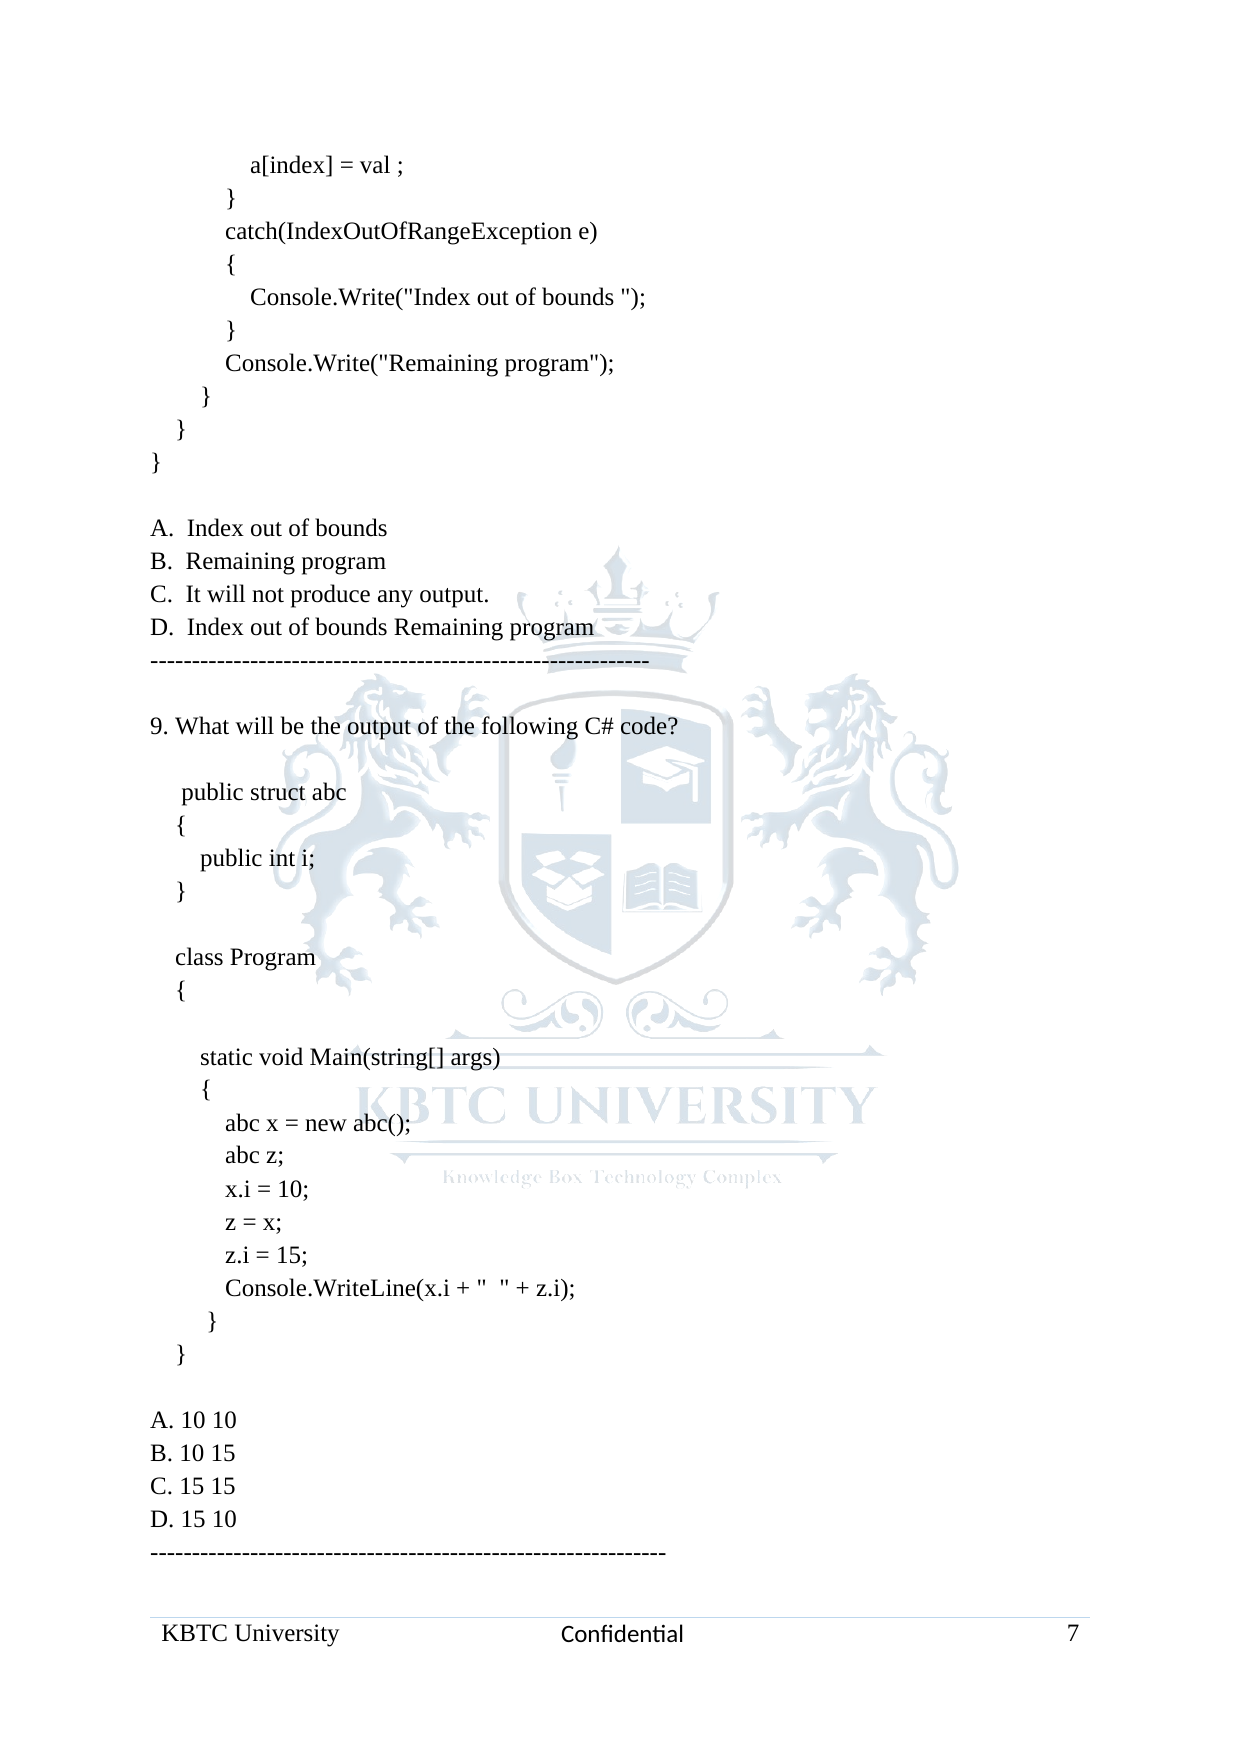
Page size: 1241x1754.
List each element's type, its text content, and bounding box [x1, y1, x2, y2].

text catch(IndexOutOfRangeException e) [150, 216, 1090, 245]
text C. It will not produce any output. [150, 579, 1090, 608]
text ------------------------------------------------------------ [150, 645, 1090, 674]
text { [150, 1074, 1090, 1103]
text { [150, 249, 1090, 278]
text abc x = new abc(); [150, 1108, 1090, 1136]
text 9. What will be the output of the following C# code? [150, 711, 1090, 740]
text } [150, 876, 1090, 905]
text A. Index out of bounds [150, 513, 1090, 542]
text abc z; [150, 1141, 1090, 1169]
text B. Remaining program [150, 546, 1090, 575]
text public struct abc [150, 777, 1090, 806]
text x.i = 10; [150, 1174, 1090, 1202]
text } [150, 183, 1090, 212]
text Console.Write("Remaining program"); [150, 348, 1090, 377]
text static void Main(string[] args) [150, 1042, 1090, 1070]
text { [150, 810, 1090, 839]
text a[index] = val ; [150, 150, 1090, 179]
text B. 10 15 [150, 1438, 1090, 1467]
text z = x; [150, 1207, 1090, 1235]
text Console.WriteLine(x.i + " " + z.i); [150, 1273, 1090, 1301]
text public int i; [150, 843, 1090, 872]
text D. Index out of bounds Remaining program [150, 612, 1090, 641]
text -------------------------------------------------------------- [150, 1537, 1090, 1566]
text class Program [150, 942, 1090, 971]
text } [150, 447, 1090, 476]
text } [150, 1306, 1090, 1334]
text A. 10 10 [150, 1405, 1090, 1433]
text } [150, 381, 1090, 410]
text } [150, 1339, 1090, 1367]
text Console.Write("Index out of bounds "); [150, 282, 1090, 311]
text } [150, 315, 1090, 344]
text C. 15 15 [150, 1471, 1090, 1499]
text D. 15 10 [150, 1504, 1090, 1533]
text } [150, 414, 1090, 443]
text z.i = 15; [150, 1240, 1090, 1268]
text { [150, 976, 1090, 1004]
